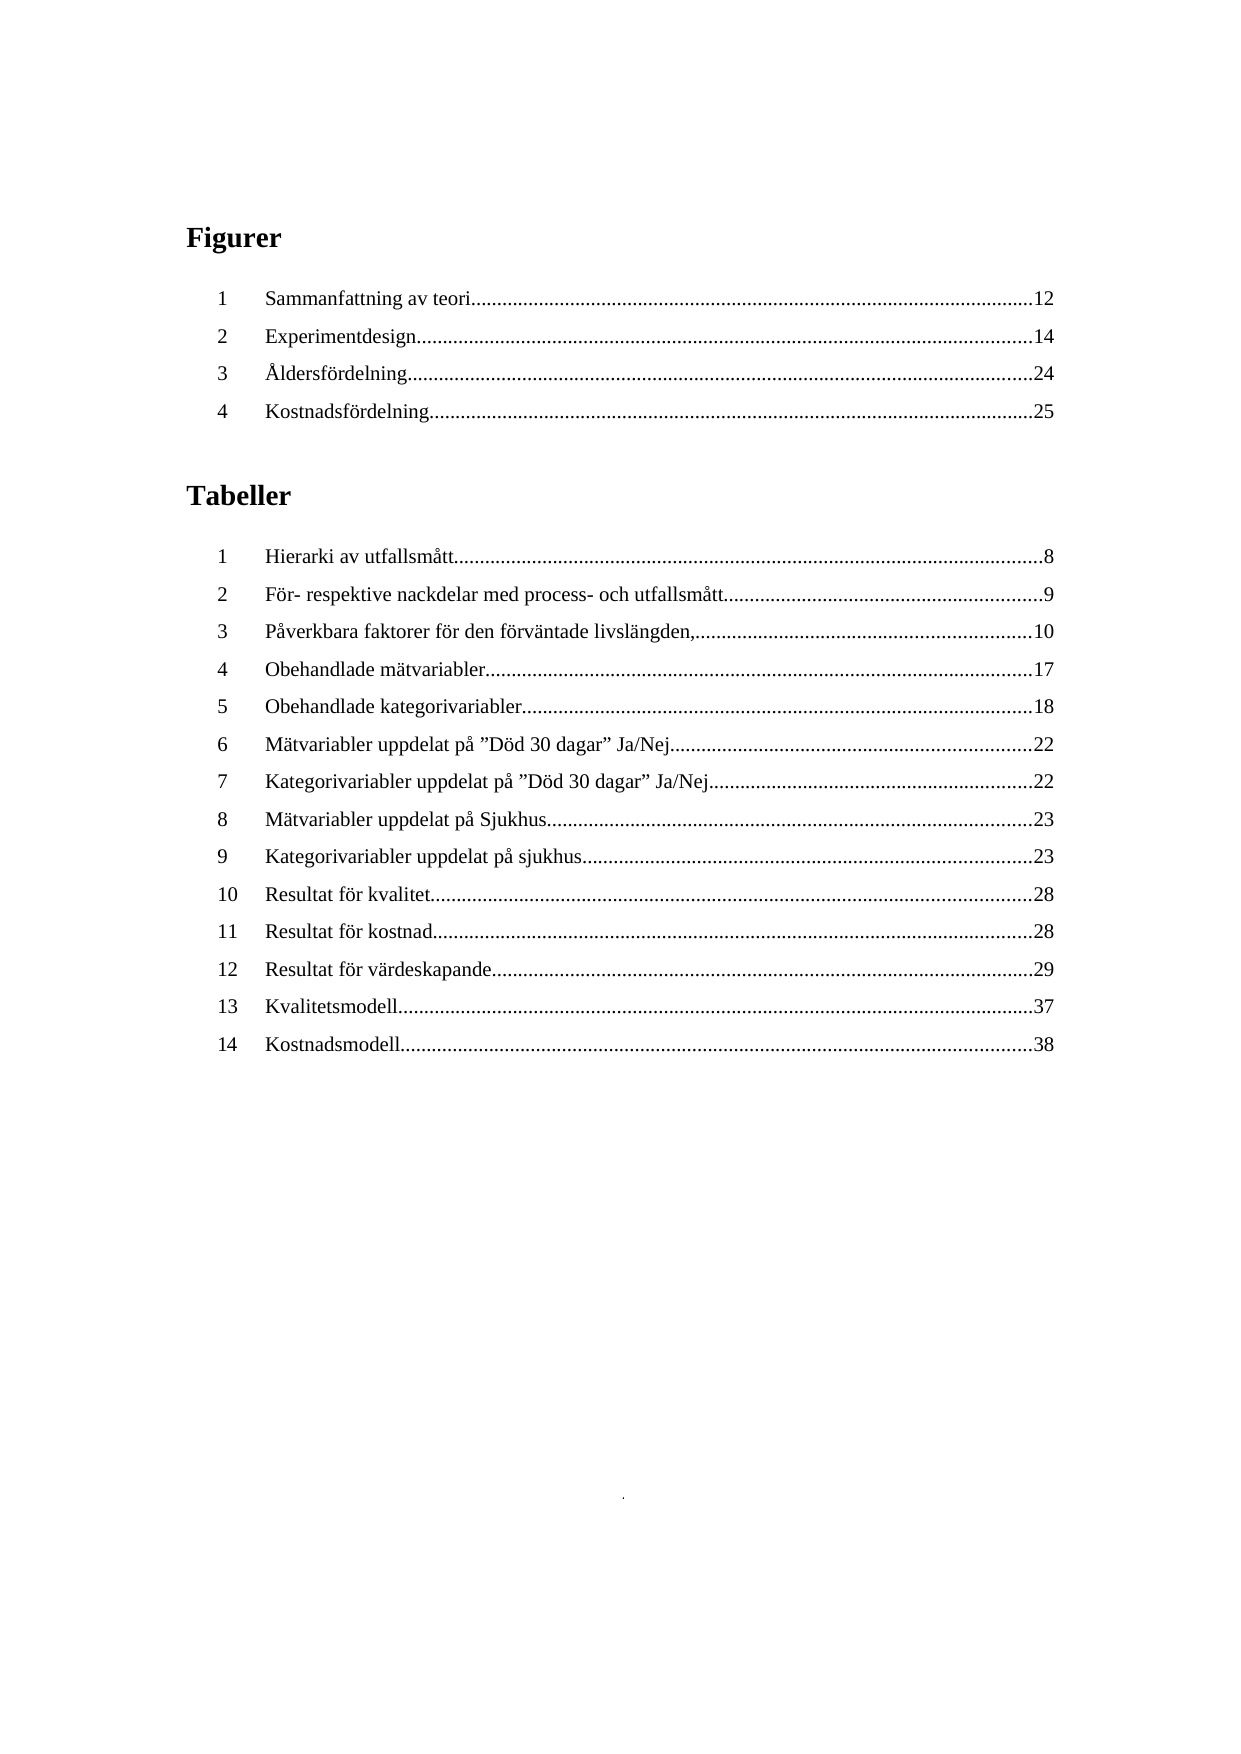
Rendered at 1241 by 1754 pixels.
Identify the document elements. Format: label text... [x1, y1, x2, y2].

list Resultat för kostnad 28 [217, 919, 1065, 943]
list Kvalitetsmodell 37 [217, 994, 1065, 1018]
list Resultat för kvalitet 28 [217, 882, 1065, 906]
list Åldersfördelning 24 [217, 361, 1065, 385]
list Kostnadsfördelning 25 [217, 399, 1065, 423]
list Sammanfattning av teori 12 [217, 286, 1065, 310]
list Påverkbara faktorer för den förväntade livslängden, 10 [217, 619, 1065, 643]
list Mätvariabler uppdelat på Sjukhus 23 [217, 807, 1065, 831]
list Kategorivariabler uppdelat på ”Död 30 dagar” Ja/Nej 22 [217, 769, 1065, 793]
list Resultat för värdeskapande 29 [217, 957, 1065, 981]
list Obehandlade kategorivariabler 18 [217, 694, 1065, 718]
text Tabeller [186, 478, 1065, 512]
list Hierarki av utfallsmått 8 [217, 544, 1065, 568]
text Figurer [186, 221, 1065, 254]
list Kategorivariabler uppdelat på sjukhus 23 [217, 844, 1065, 868]
list Obehandlade mätvariabler 17 [217, 657, 1065, 681]
list Kostnadsmodell 38 [217, 1032, 1065, 1056]
list Experimentdesign 14 [217, 324, 1065, 348]
list För- respektive nackdelar med process- och utfallsmått 9 [217, 582, 1065, 606]
list Mätvariabler uppdelat på ”Död 30 dagar” Ja/Nej 22 [217, 732, 1065, 756]
